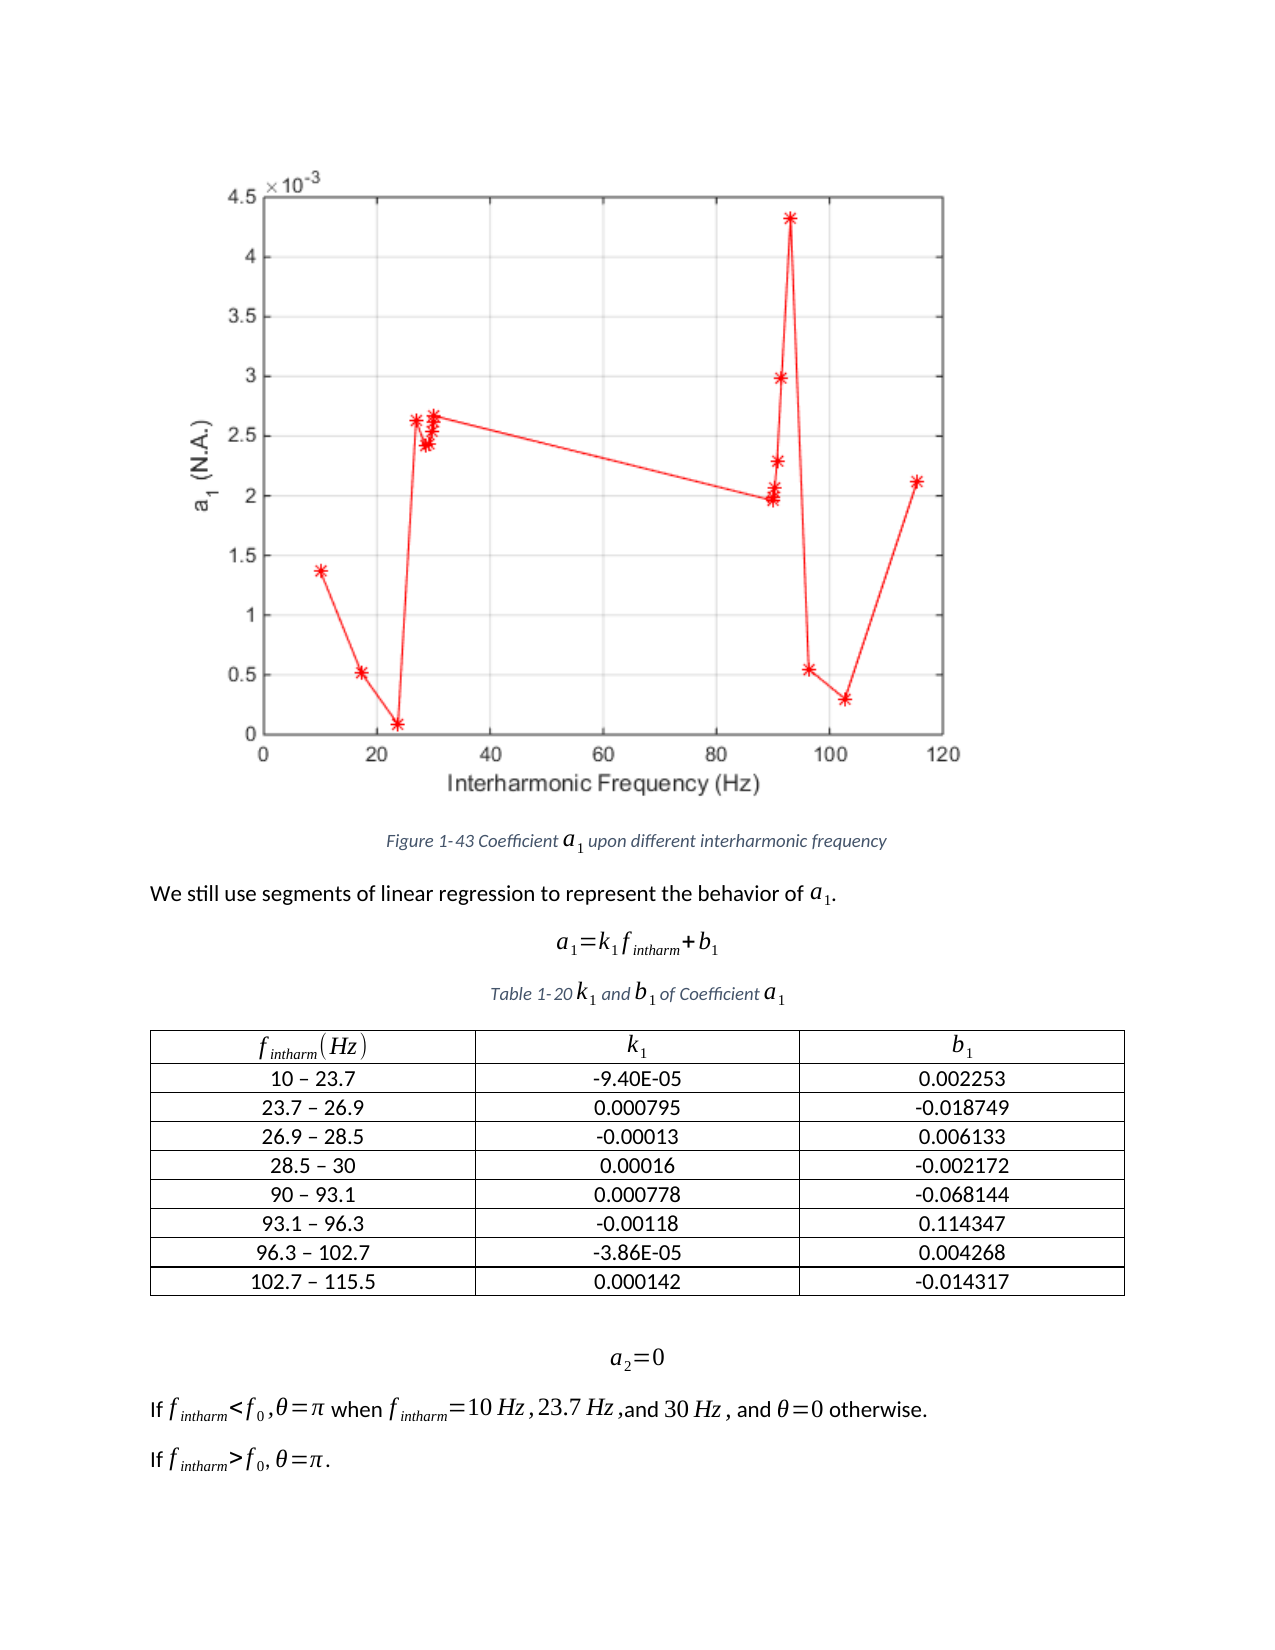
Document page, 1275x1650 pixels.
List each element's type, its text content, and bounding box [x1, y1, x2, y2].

table_header [151, 1031, 475, 1063]
table_cell 102.7 – 115.5 [151, 1268, 475, 1295]
table_cell -0.002172 [800, 1151, 1124, 1179]
table_cell -0.018749 [800, 1093, 1124, 1121]
table_cell -9.40E-05 [476, 1064, 799, 1092]
table_cell -0.00013 [476, 1122, 799, 1150]
table_cell 0.114347 [800, 1209, 1124, 1237]
text We still use segments of linear regression to represent the behavior of . [150, 877, 1125, 909]
table_cell -0.014317 [800, 1268, 1124, 1295]
table_header [476, 1031, 799, 1063]
table_cell 10 – 23.7 [151, 1064, 475, 1092]
table_cell 0.002253 [800, 1064, 1124, 1092]
table_cell 0.006133 [800, 1122, 1124, 1150]
table_cell -0.00118 [476, 1209, 799, 1237]
table_cell 0.000142 [476, 1268, 799, 1295]
table_cell -0.068144 [800, 1180, 1124, 1208]
table_cell 23.7 – 26.9 [151, 1093, 475, 1121]
picture [150, 150, 1025, 807]
table_cell 90 – 93.1 [151, 1180, 475, 1208]
table_header [800, 1031, 1124, 1063]
text If when and and otherwise. [150, 1393, 1125, 1425]
text If , . [150, 1444, 1125, 1475]
table_cell 28.5 – 30 [151, 1151, 475, 1179]
table_cell 0.004268 [800, 1238, 1124, 1266]
table_cell 26.9 – 28.5 [151, 1122, 475, 1150]
table_cell 0.000795 [476, 1093, 799, 1121]
table_cell 93.1 – 96.3 [151, 1209, 475, 1237]
table_cell 0.000778 [476, 1180, 799, 1208]
table_cell -3.86E-05 [476, 1238, 799, 1266]
table_cell 0.00016 [476, 1151, 799, 1179]
table_cell 96.3 – 102.7 [151, 1238, 475, 1266]
